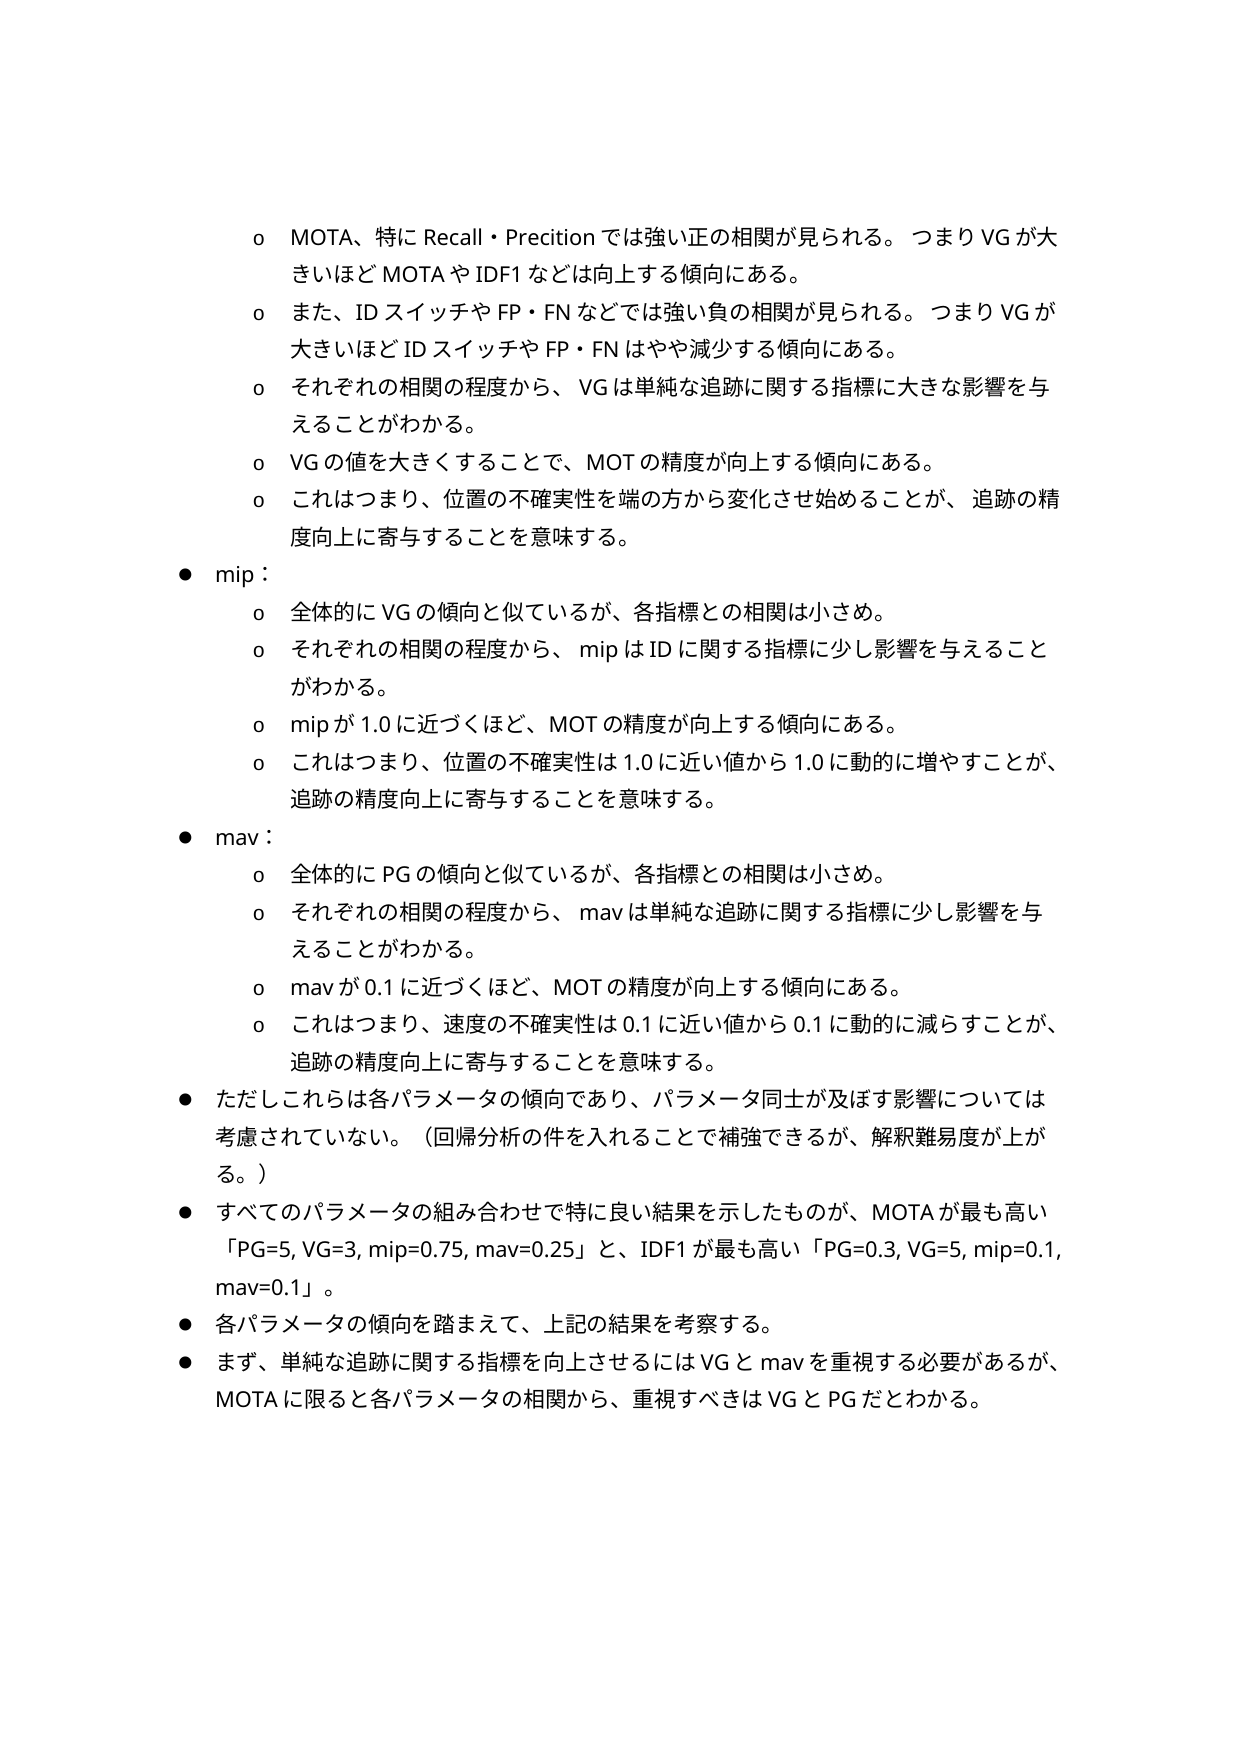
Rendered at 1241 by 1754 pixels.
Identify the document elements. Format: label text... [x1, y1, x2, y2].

list 全体的にVGの傾向と似ているが、各指標との相関は小さめ。 [252, 592, 1063, 629]
list また、IDスイッチやFP・FNなどでは強い負の相関が見られる。 つまりVGが大きいほどIDスイッチやFP・FNはやや減少する傾向にある。 [252, 292, 1063, 367]
list まず、単純な追跡に関する指標を向上させるにはVGとmavを重視する必要があるが、MOTAに限ると各パラメータの相関から、重視すべきはVGとPGだとわかる。 [177, 1342, 1063, 1417]
list これはつまり、位置の不確実性を端の方から変化させ始めることが、 追跡の精度向上に寄与することを意味する。 [252, 479, 1063, 554]
list それぞれの相関の程度から、 mipはIDに関する指標に少し影響を与えることがわかる。 [252, 629, 1063, 704]
list これはつまり、位置の不確実性は1.0に近い値から1.0に動的に増やすことが、追跡の精度向上に寄与することを意味する。 [252, 742, 1063, 817]
list mipが1.0に近づくほど、MOTの精度が向上する傾向にある。 [252, 704, 1063, 742]
list 全体的にPGの傾向と似ているが、各指標との相関は小さめ。 [252, 854, 1063, 892]
list mavが0.1に近づくほど、MOTの精度が向上する傾向にある。 [252, 967, 1063, 1004]
list 各パラメータの傾向を踏まえて、上記の結果を考察する。 [177, 1304, 1063, 1342]
list ただしこれらは各パラメータの傾向であり、パラメータ同士が及ぼす影響については考慮されていない。（回帰分析の件を入れることで補強できるが、解釈難易度が上がる。） [177, 1079, 1063, 1192]
list これはつまり、速度の不確実性は0.1に近い値から0.1に動的に減らすことが、追跡の精度向上に寄与することを意味する。 [252, 1004, 1063, 1079]
list すべてのパラメータの組み合わせで特に良い結果を示したものが、MOTAが最も高い「PG=5, VG=3, mip=0.75, mav=0.25」と、IDF1が最も高い「PG=0.3, VG=5, mip=0.1, mav=0.1」。 [177, 1192, 1063, 1304]
list MOTA、特にRecall・Precitionでは強い正の相関が見られる。 つまりVGが大きいほどMOTAやIDF1などは向上する傾向にある。 [252, 217, 1063, 292]
list VGの値を大きくすることで、MOTの精度が向上する傾向にある。 [252, 442, 1063, 479]
list それぞれの相関の程度から、 mavは単純な追跡に関する指標に少し影響を与えることがわかる。 [252, 892, 1063, 967]
list それぞれの相関の程度から、 VGは単純な追跡に関する指標に大きな影響を与えることがわかる。 [252, 367, 1063, 442]
list mav： [177, 817, 1063, 854]
list mip： [177, 554, 1063, 592]
